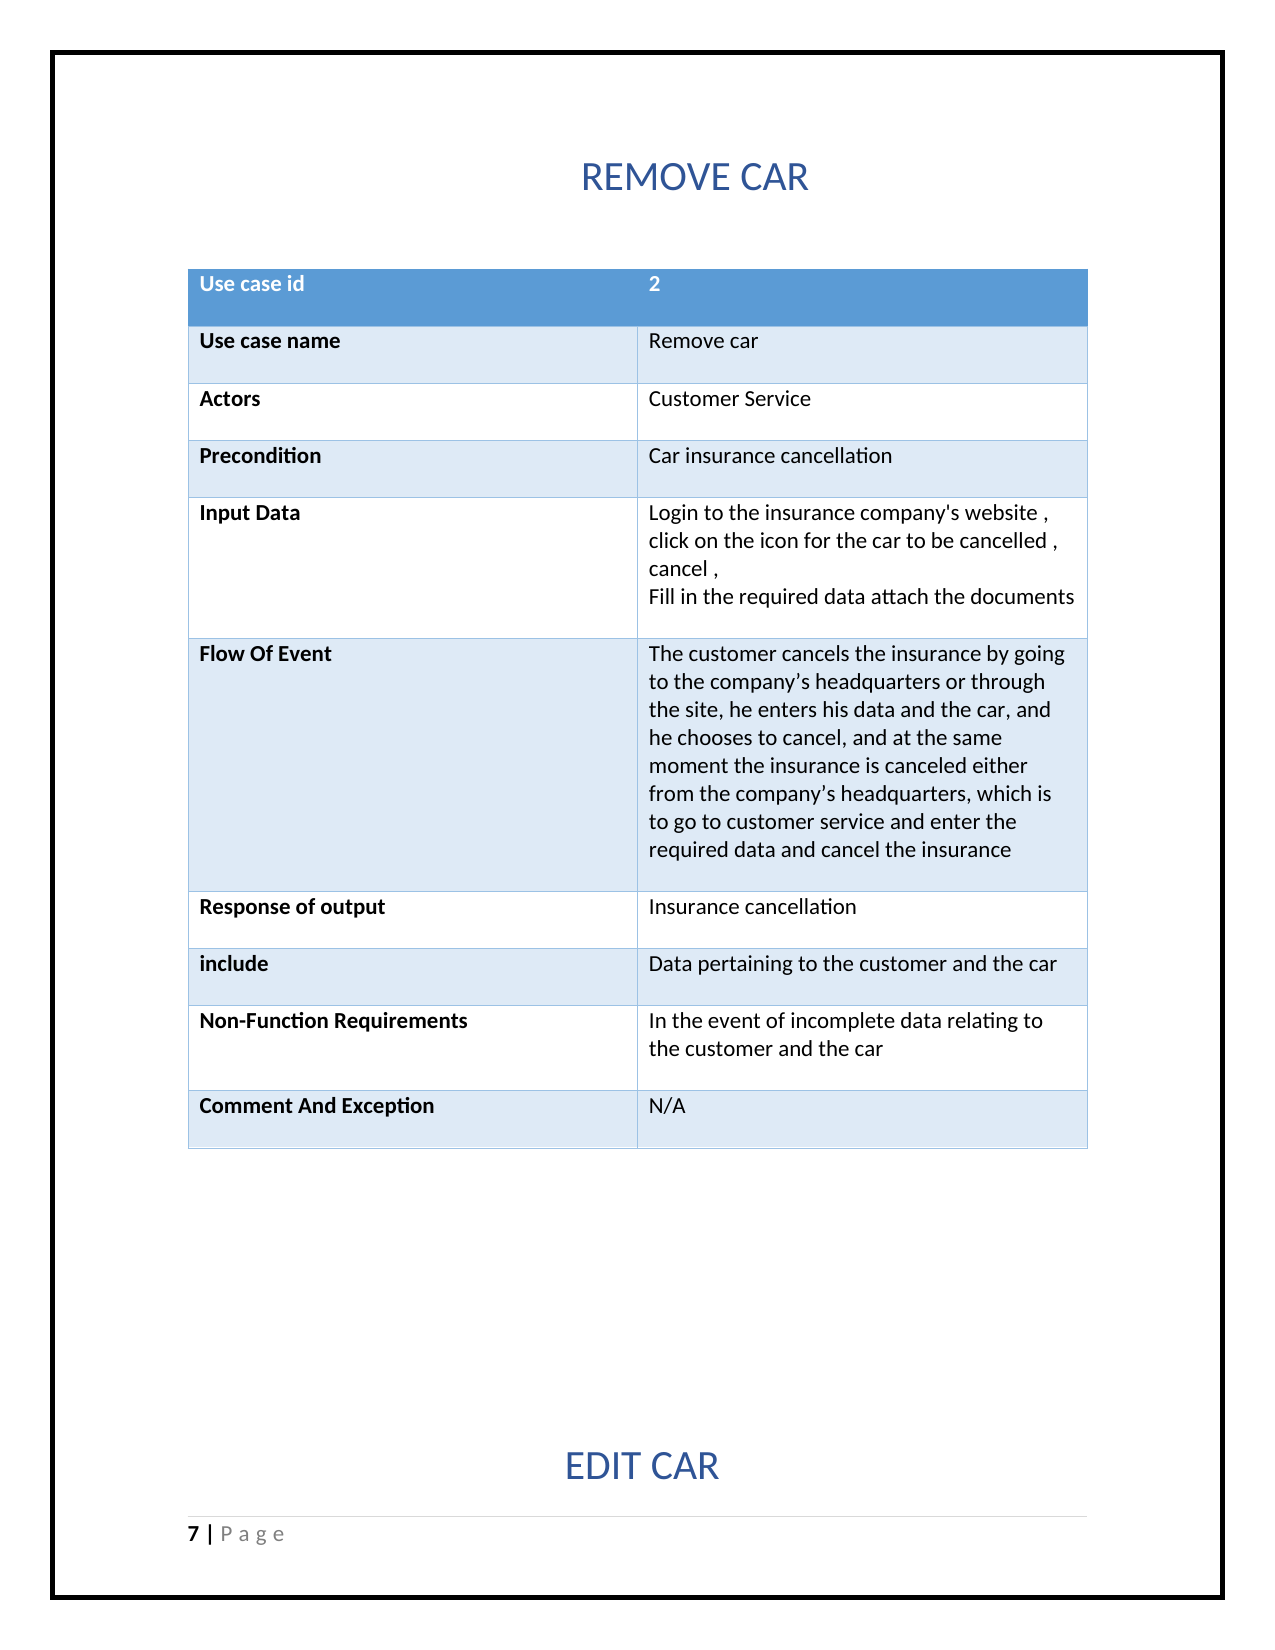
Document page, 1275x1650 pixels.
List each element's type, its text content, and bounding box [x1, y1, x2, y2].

table_cell N/A [638, 1091, 1087, 1147]
text EDIT CAR [187, 1439, 1087, 1489]
table_cell Input Data [189, 498, 637, 638]
table_cell Insurance cancellation [638, 892, 1087, 948]
table_cell Flow Of Event [189, 639, 637, 891]
table_cell Precondition [189, 441, 637, 497]
table_cell The customer cancels the insurance by going to the company’s headquarters or through the site, he enters his data and the car, and he chooses to cancel, and at the same moment the insurance is canceled either from the company’s headquarters, which is to go to customer service and enter the required data and cancel the insurance [638, 639, 1087, 891]
table_cell Response of output [189, 892, 637, 948]
table_cell Data pertaining to the customer and the car [638, 949, 1087, 1005]
table_cell Actors [189, 384, 637, 440]
table_cell Comment And Exception [189, 1091, 637, 1147]
table_cell include [189, 949, 637, 1005]
table_cell Login to the insurance company's website , click on the icon for the car to be cancelled , cancel , Fill in the required data attach the documents [638, 498, 1087, 638]
table_cell Use case name [189, 327, 637, 383]
table_header 2 [638, 270, 1087, 326]
table_cell Customer Service [638, 384, 1087, 440]
text REMOVE CAR [187, 150, 1087, 201]
table_header Use case id [189, 270, 637, 326]
table_cell Remove car [638, 327, 1087, 383]
table_cell Car insurance cancellation [638, 441, 1087, 497]
table_cell In the event of incomplete data relating to the customer and the car [638, 1006, 1087, 1090]
table_cell Non-Function Requirements [189, 1006, 637, 1090]
